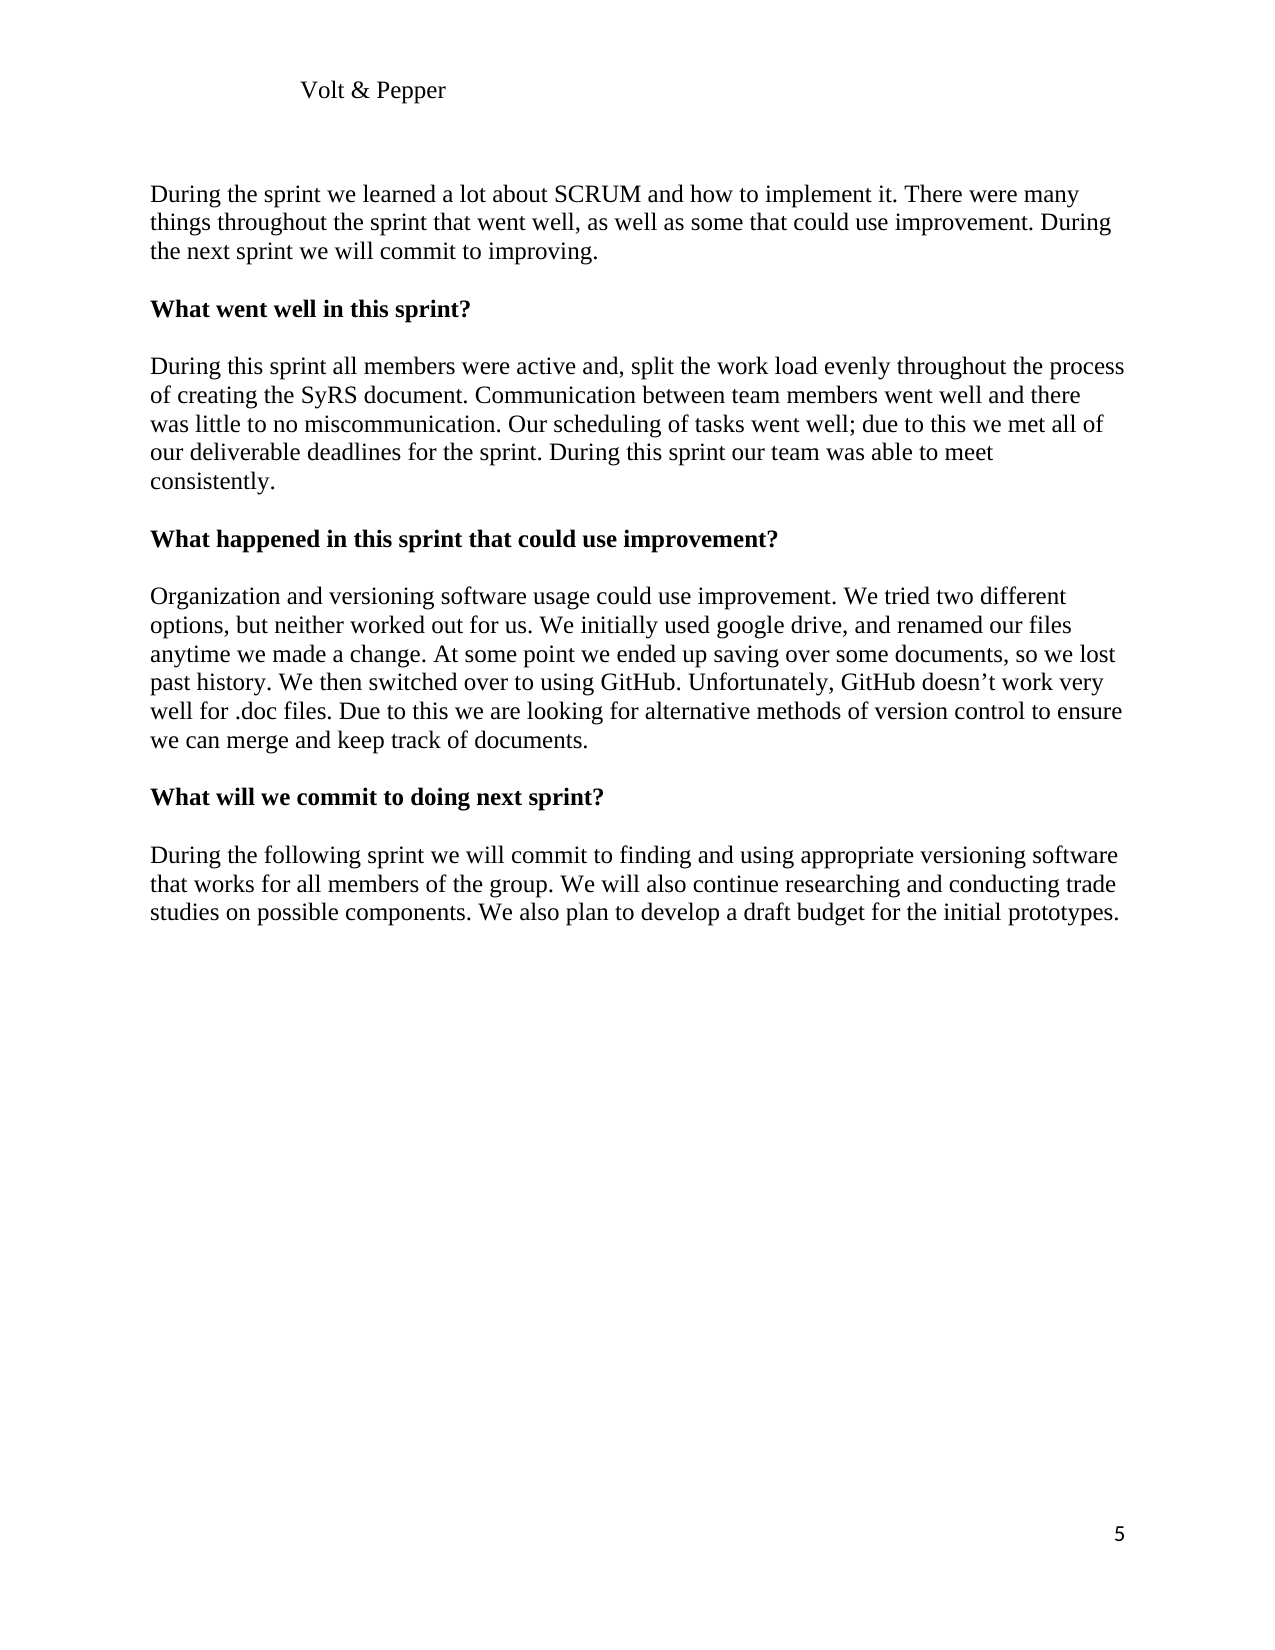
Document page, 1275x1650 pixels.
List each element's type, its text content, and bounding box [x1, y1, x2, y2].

text What went well in this sprint? [150, 294, 1125, 322]
text What happened in this sprint that could use improvement? [150, 524, 1125, 552]
text During this sprint all members were active and, split the work load evenly throughout the process of creating the SyRS document. Communication between team members went well and there was little to no miscommunication. Our scheduling of tasks went well; due to this we met all of our deliverable deadlines for the sprint. During this sprint our team was able to meet consistently. [150, 351, 1125, 495]
text Organization and versioning software usage could use improvement. We tried two different options, but neither worked out for us. We initially used google drive, and renamed our files anytime we made a change. At some point we ended up saving over some documents, so we lost past history. We then switched over to using GitHub. Unfortunately, GitHub doesn’t work very well for .doc files. Due to this we are looking for alternative methods of version control to ensure we can merge and keep track of documents. [150, 581, 1125, 754]
text During the following sprint we will commit to finding and using appropriate versioning software that works for all members of the group. We will also continue researching and conducting trade studies on possible components. We also plan to develop a draft budget for the initial prototypes. [150, 840, 1125, 926]
text During the sprint we learned a lot about SCRUM and how to implement it. There were many things throughout the sprint that went well, as well as some that could use improvement. During the next sprint we will commit to improving. [150, 179, 1125, 265]
text What will we commit to doing next sprint? [150, 782, 1125, 811]
